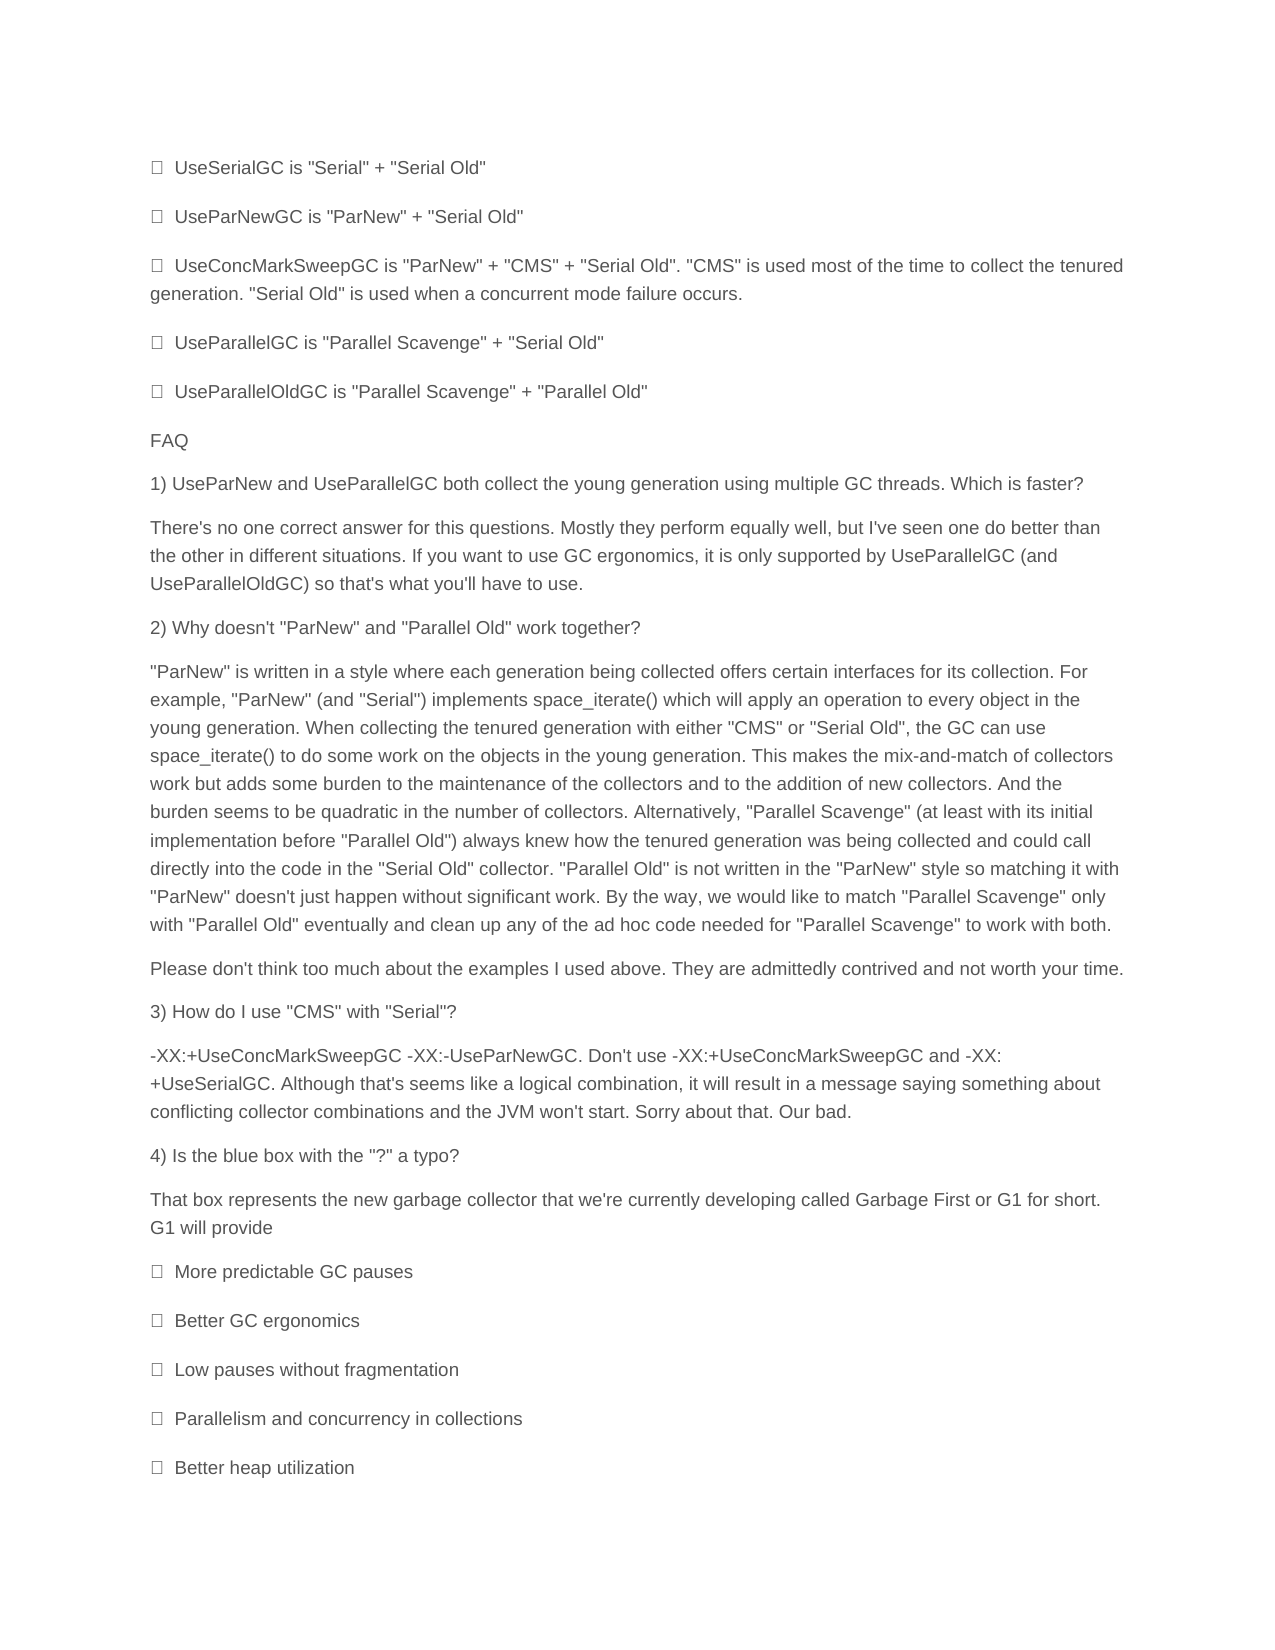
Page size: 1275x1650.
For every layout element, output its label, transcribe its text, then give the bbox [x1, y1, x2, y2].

text 1) UseParNew and UseParallelGC both collect the young generation using multiple GC threads. Which is faster? [150, 467, 1125, 495]
text  Better heap utilization [150, 1450, 1125, 1478]
text  UseParallelOldGC is "Parallel Scavenge" + "Parallel Old" [150, 374, 1125, 402]
text  UseConcMarkSweepGC is "ParNew" + "CMS" + "Serial Old". "CMS" is used most of the time to collect the tenured generation. "Serial Old" is used when a concurrent mode failure occurs. [150, 248, 1125, 304]
text  UseSerialGC is "Serial" + "Serial Old" [150, 150, 1125, 178]
text 2) Why doesn't "ParNew" and "Parallel Old" work together? [150, 610, 1125, 638]
text  UseParNewGC is "ParNew" + "Serial Old" [150, 199, 1125, 227]
text 3) How do I use "CMS" with "Serial"? [150, 995, 1125, 1023]
text  More predictable GC pauses [150, 1254, 1125, 1282]
text Please don't think too much about the examples I used above. They are admittedly contrived and not worth your time. [150, 951, 1125, 979]
text  Low pauses without fragmentation [150, 1352, 1125, 1380]
text 4) Is the blue box with the "?" a typo? [150, 1138, 1125, 1167]
text  Better GC ergonomics [150, 1303, 1125, 1331]
text  UseParallelGC is "Parallel Scavenge" + "Serial Old" [150, 325, 1125, 353]
text There's no one correct answer for this questions. Mostly they perform equally well, but I've seen one do better than the other in different situations. If you want to use GC ergonomics, it is only supported by UseParallelGC (and UseParallelOldGC) so that's what you'll have to use. [150, 510, 1125, 595]
text "ParNew" is written in a style where each generation being collected offers certain interfaces for its collection. For example, "ParNew" (and "Serial") implements space_iterate() which will apply an operation to every object in the young generation. When collecting the tenured generation with either "CMS" or "Serial Old", the GC can use space_iterate() to do some work on the objects in the young generation. This makes the mix-and-match of collectors work but adds some burden to the maintenance of the collectors and to the addition of new collectors. And the burden seems to be quadratic in the number of collectors. Alternatively, "Parallel Scavenge" (at least with its initial implementation before "Parallel Old") always knew how the tenured generation was being collected and could call directly into the code in the "Serial Old" collector. "Parallel Old" is not written in the "ParNew" style so matching it with "ParNew" doesn't just happen without significant work. By the way, we would like to match "Parallel Scavenge" only with "Parallel Old" eventually and clean up any of the ad hoc code needed for "Parallel Scavenge" to work with both. [150, 654, 1125, 935]
text FAQ [150, 423, 1125, 451]
text  Parallelism and concurrency in collections [150, 1401, 1125, 1429]
text -XX:+UseConcMarkSweepGC -XX:-UseParNewGC. Don't use -XX:+UseConcMarkSweepGC and -XX:+UseSerialGC. Although that's seems like a logical combination, it will result in a message saying something about conflicting collector combinations and the JVM won't start. Sorry about that. Our bad. [150, 1038, 1125, 1123]
text That box represents the new garbage collector that we're currently developing called Garbage First or G1 for short. G1 will provide [150, 1182, 1125, 1238]
